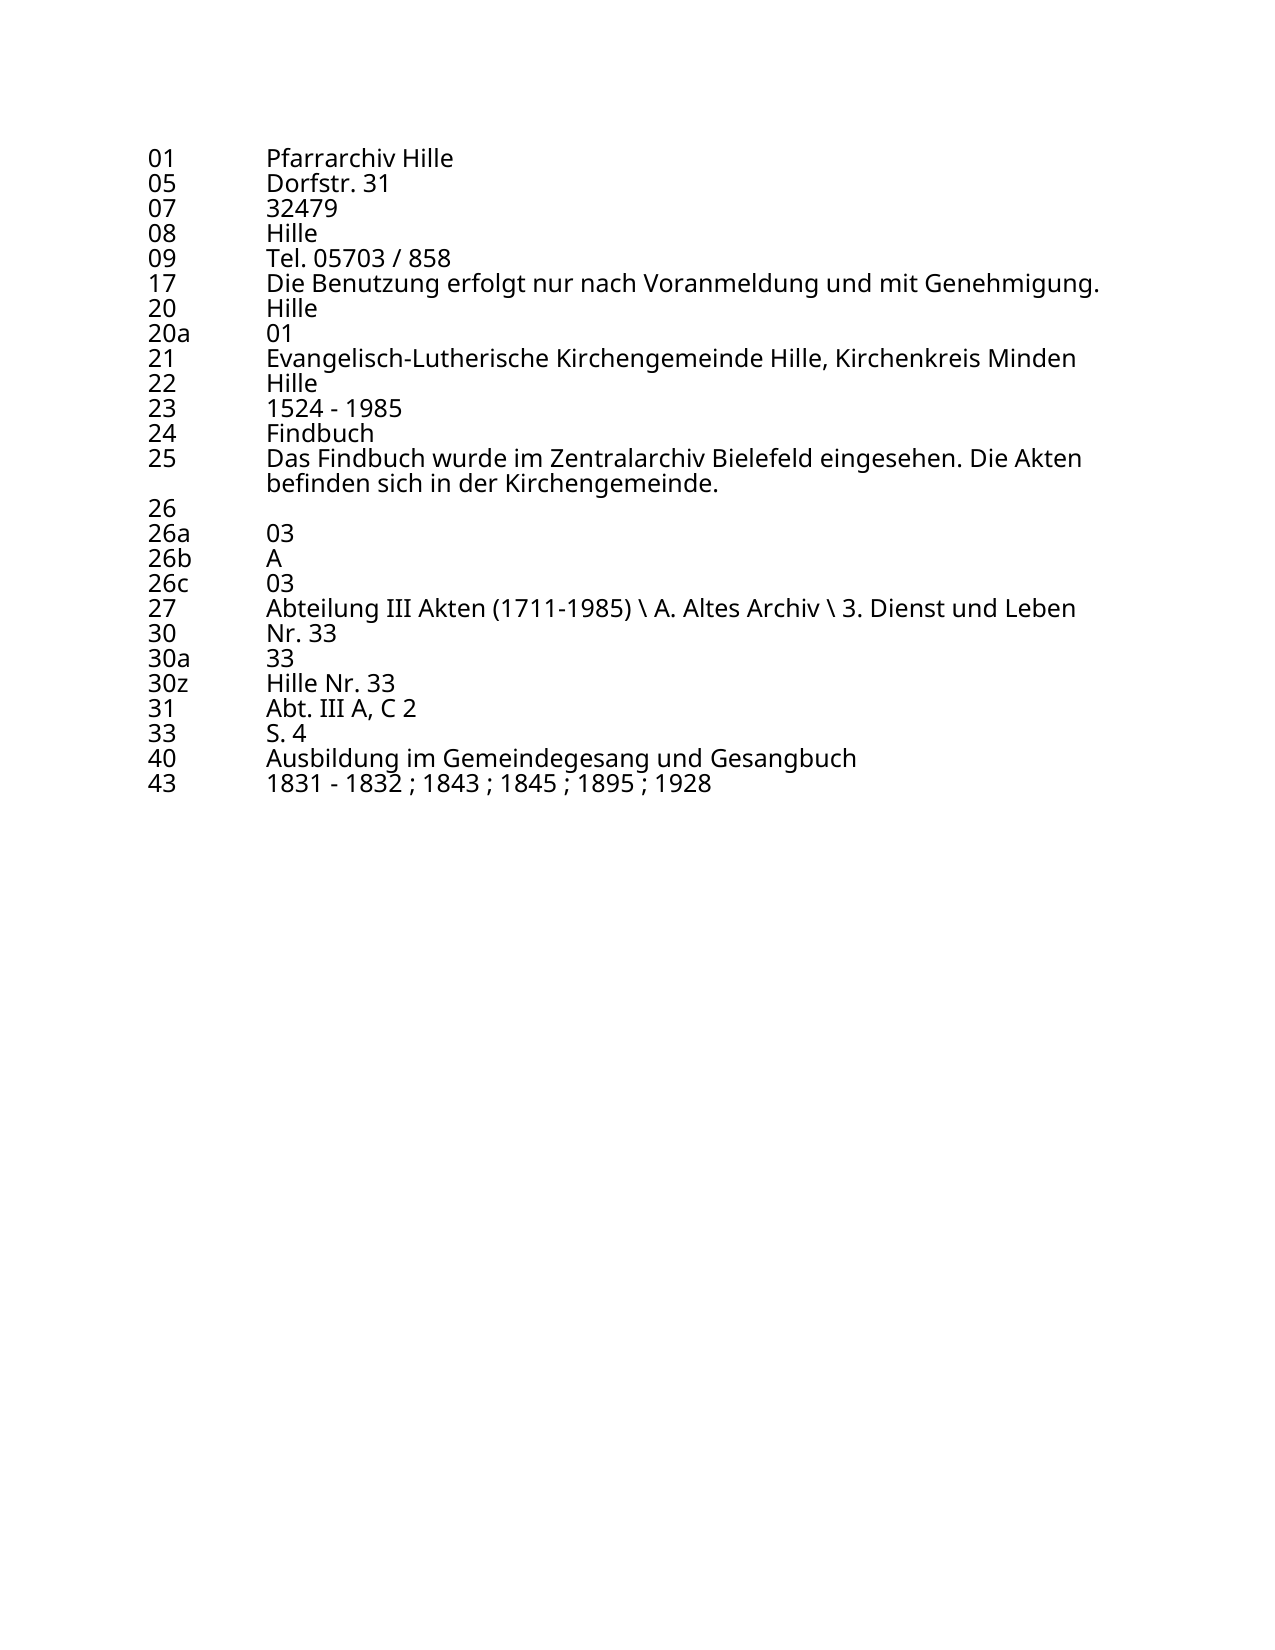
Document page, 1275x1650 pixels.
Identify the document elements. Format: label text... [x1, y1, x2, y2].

text 26a 03 [148, 523, 1127, 548]
text 05 Dorfstr. 31 [148, 173, 1127, 198]
text 43 1831 - 1832 ; 1843 ; 1845 ; 1895 ; 1928 [148, 773, 1127, 798]
text 26c 03 [148, 573, 1127, 598]
text 26 < - > [148, 498, 1127, 523]
text 30a 33 [148, 648, 1127, 673]
text 07 32479 [148, 198, 1127, 223]
text 40 Ausbildung im Gemeindegesang und s[Gesangbuch]s [148, 748, 1127, 773]
text 08 Hille [148, 223, 1127, 248]
text 30z Hille Nr. 33 [148, 673, 1127, 698]
text 24 Findbuch [148, 423, 1127, 448]
text 09 Tel. 05703 / 858 [148, 248, 1127, 273]
text 20 Hille [148, 298, 1127, 323]
text 33 S. 4 [148, 723, 1127, 748]
text 26b A [148, 548, 1127, 573]
text 31 Abt. III A, C 2 [148, 698, 1127, 723]
text 01 Pfarrarchiv Hille [148, 148, 1127, 173]
text 25 Das Findbuch wurde im Zentralarchiv Bielefeld eingesehen. Die Akten befinden sich in der Kirchengemeinde. [148, 448, 1127, 498]
text 17 Die Benutzung erfolgt nur nach Voranmeldung und mit Genehmigung. [148, 273, 1127, 298]
text 22 o[Hille]o [148, 373, 1127, 398]
text 27 Abteilung III Akten (1711-1985) \ A. Altes Archiv \ 3. Dienst und Leben [148, 598, 1127, 623]
text 30 Nr. 33 [148, 623, 1127, 648]
text 20a 01 [148, 323, 1127, 348]
text 23 1524 - 1985 [148, 398, 1127, 423]
text 21 Evangelisch-Lutherische Kirchengemeinde Hille, Kirchenkreis Minden [148, 348, 1127, 373]
